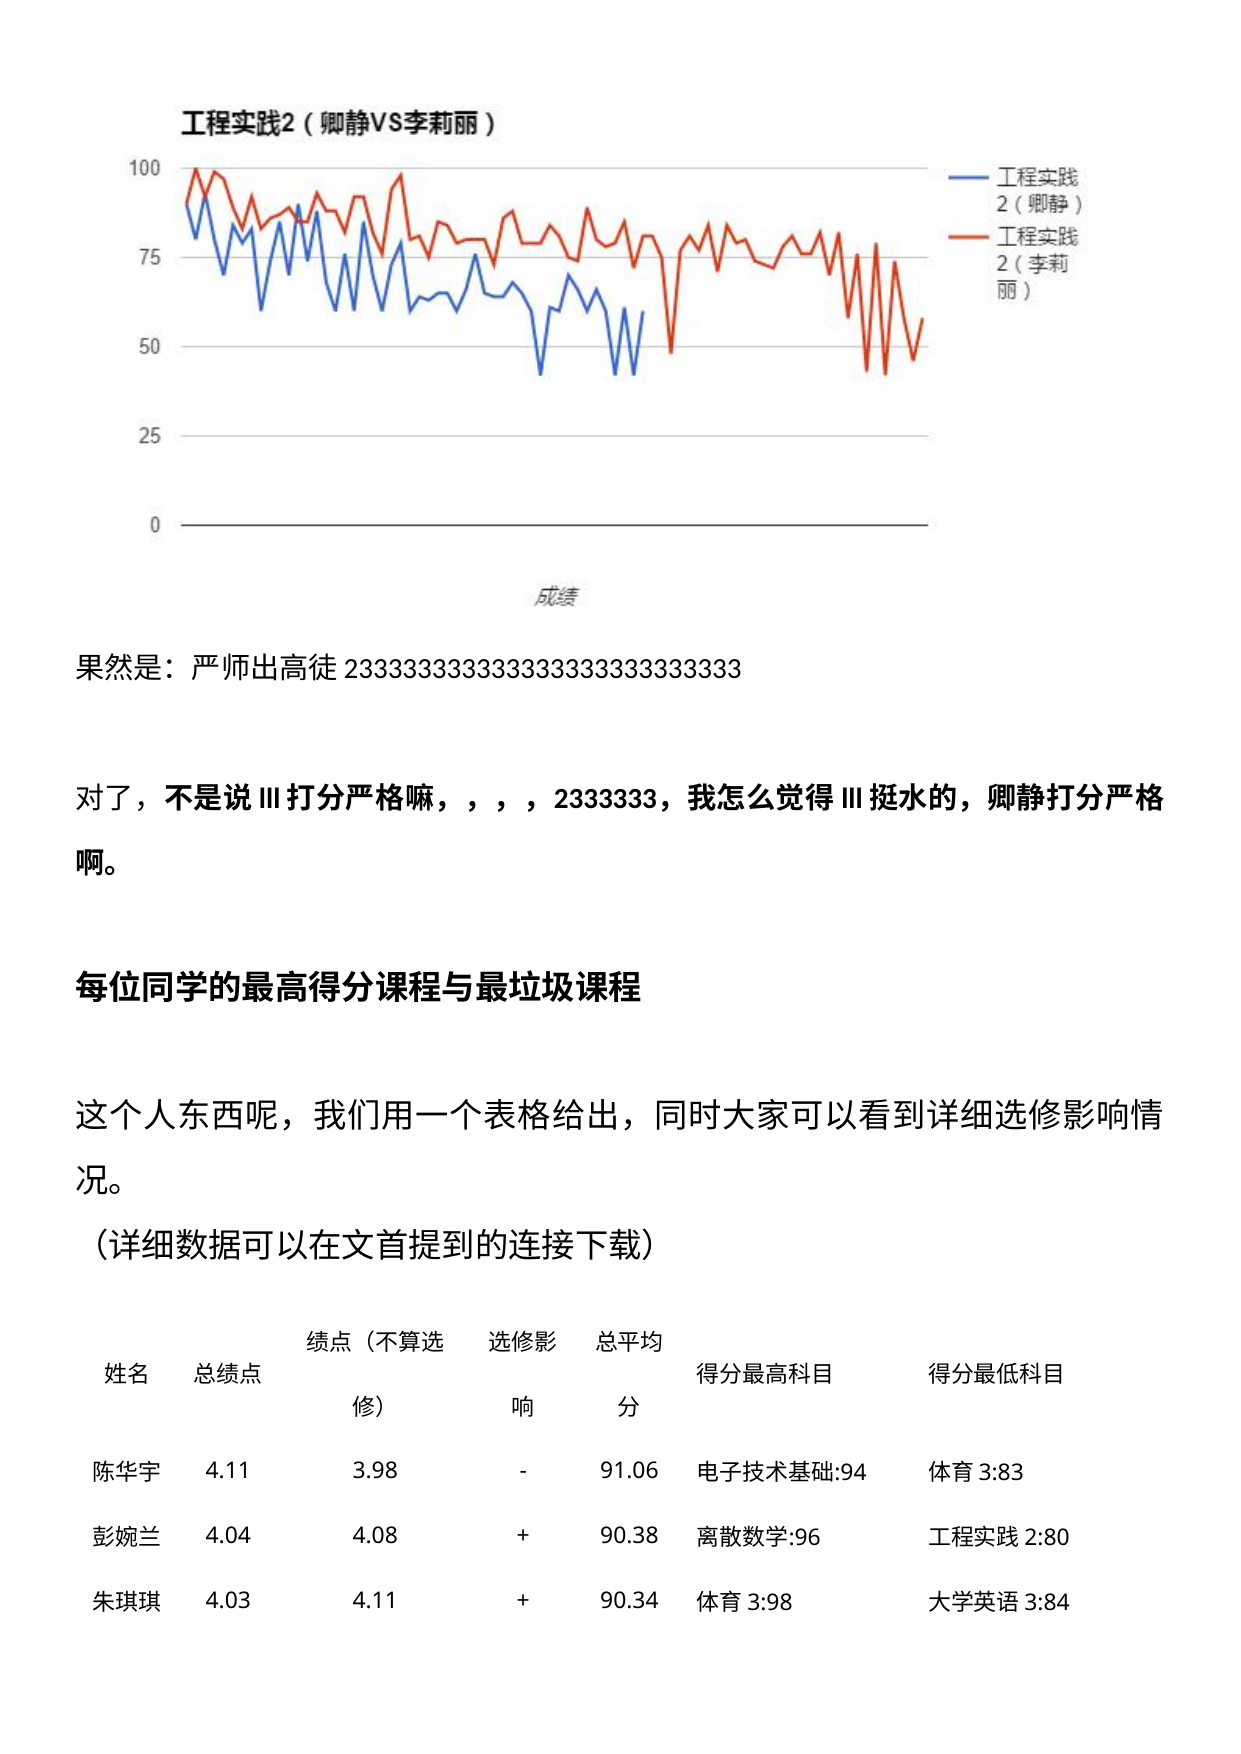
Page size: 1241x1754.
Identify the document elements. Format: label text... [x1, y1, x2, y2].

table_cell 90.34 [573, 1568, 685, 1632]
table_cell + [473, 1503, 573, 1567]
picture [75, 80, 1094, 625]
text 对了，不是说lll打分严格嘛，，，，2333333，我怎么觉得lll挺水的，卿静打分严格啊。 [75, 763, 1165, 893]
table_header 绩点（不算选修） [277, 1308, 473, 1437]
table_cell 体育3:83 [917, 1438, 1240, 1502]
table_cell 大学英语3:84 [917, 1568, 1240, 1632]
table_cell 3.98 [277, 1438, 473, 1502]
text 果然是：严师出高徒233333333333333333333333333 [75, 633, 1165, 698]
table_header 得分最低科目 [917, 1308, 1240, 1437]
table_header 姓名 [75, 1308, 179, 1437]
table_cell 4.08 [277, 1503, 473, 1567]
table_cell 朱琪琪 [75, 1568, 179, 1632]
table_cell 电子技术基础:94 [685, 1438, 917, 1502]
table_header 得分最高科目 [685, 1308, 917, 1437]
table_cell 4.04 [179, 1503, 277, 1567]
table_cell 4.03 [179, 1568, 277, 1632]
text （详细数据可以在文首提到的连接下载） [75, 1210, 1165, 1275]
table_cell 90.38 [573, 1503, 685, 1567]
table_cell 工程实践2:80 [917, 1503, 1240, 1567]
table_cell 离散数学:96 [685, 1503, 917, 1567]
table_cell 彭婉兰 [75, 1503, 179, 1567]
table_cell 陈华宇 [75, 1438, 179, 1502]
table_cell 4.11 [277, 1568, 473, 1632]
table_cell 91.06 [573, 1438, 685, 1502]
table_header 选修影响 [473, 1308, 573, 1437]
table_cell - [473, 1438, 573, 1502]
table_cell 4.11 [179, 1438, 277, 1502]
subtitle 每位同学的最高得分课程与最垃圾课程 [75, 953, 1165, 1018]
table_header 总平均分 [573, 1308, 685, 1437]
table_header 总绩点 [179, 1308, 277, 1437]
text 这个人东西呢，我们用一个表格给出，同时大家可以看到详细选修影响情况。 [75, 1080, 1165, 1210]
table_cell 体育3:98 [685, 1568, 917, 1632]
table_cell + [473, 1568, 573, 1632]
